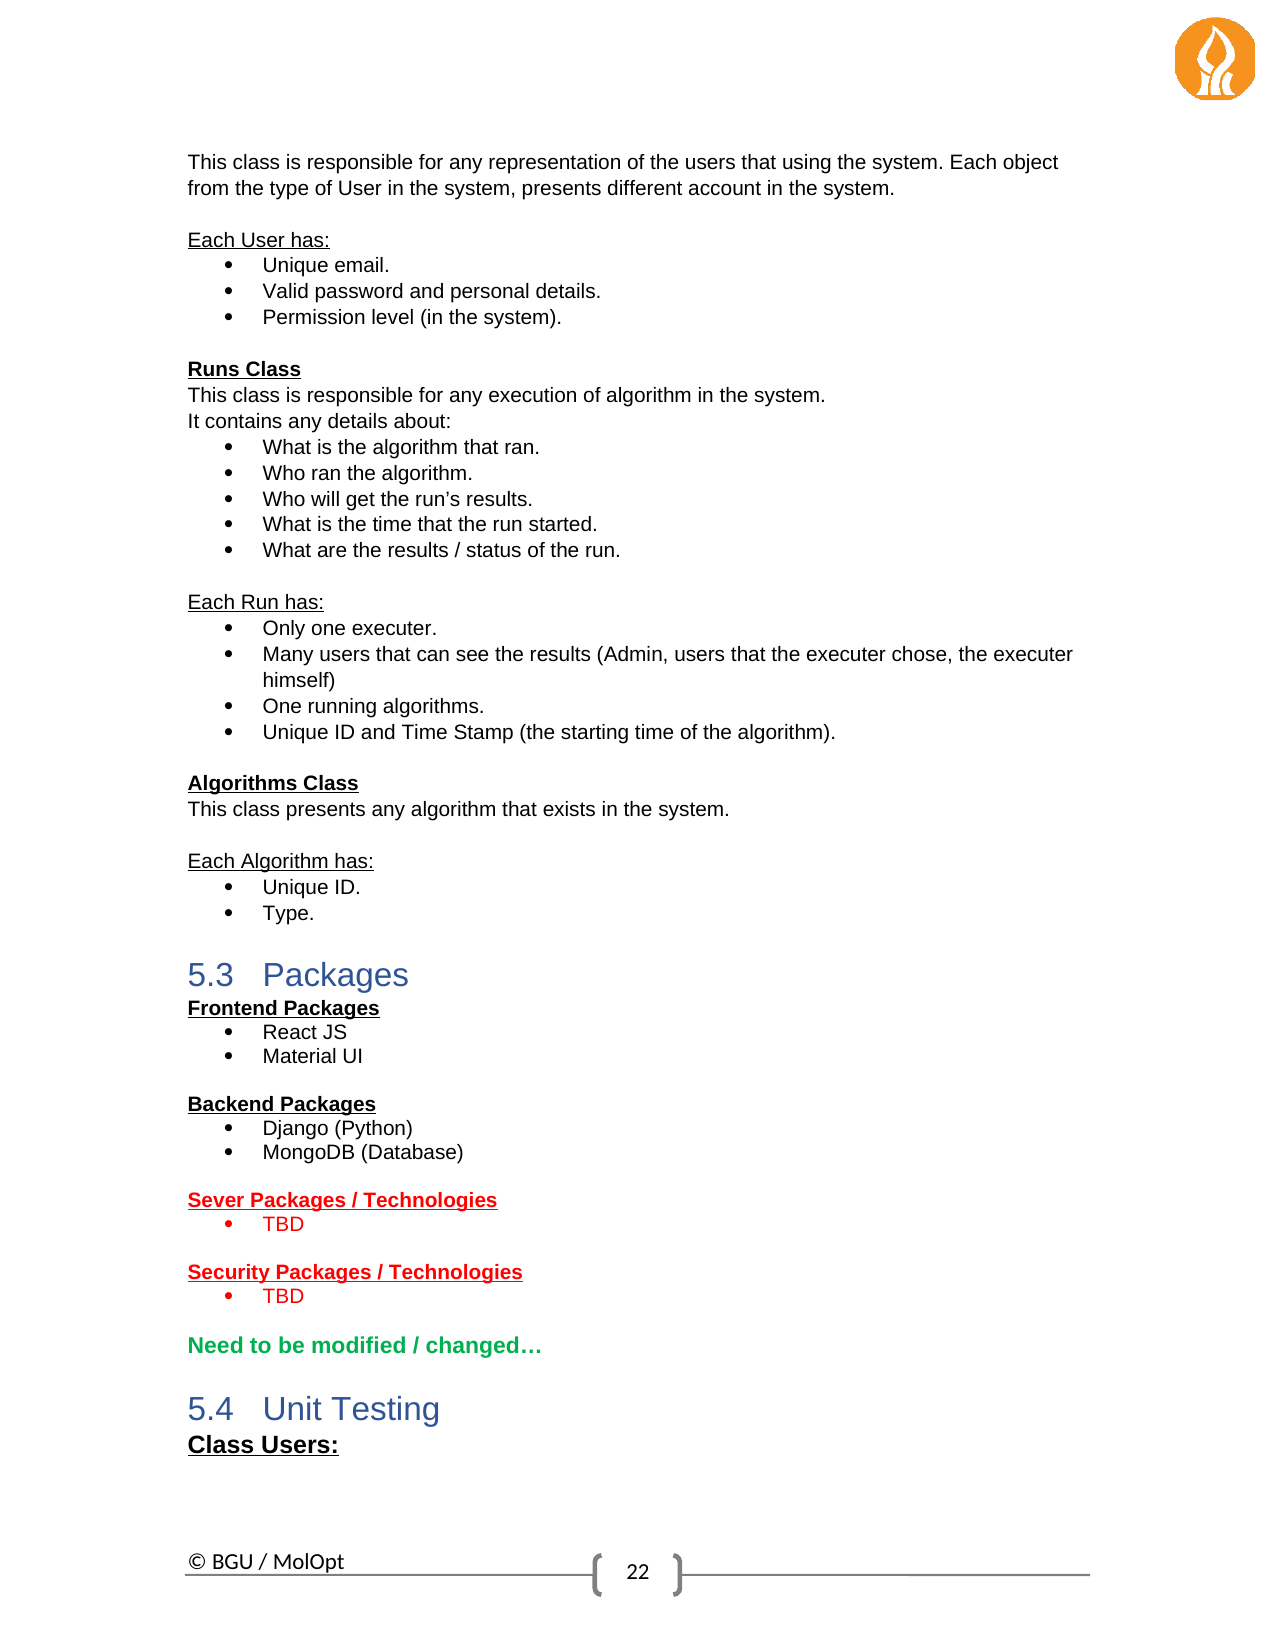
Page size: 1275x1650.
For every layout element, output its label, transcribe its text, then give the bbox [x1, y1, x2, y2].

list Valid password and personal details. [225, 279, 1087, 303]
list MongoDB (Database) [225, 1140, 1087, 1164]
list Unique ID. [225, 874, 1087, 899]
list Django (Python) [225, 1116, 1087, 1140]
text This class is responsible for any execution of algorithm in the system. [187, 383, 1087, 407]
text Frontend Packages [187, 996, 1087, 1020]
list TBD [225, 1284, 1087, 1308]
list One running algorithms. [225, 693, 1087, 718]
list React JS [225, 1020, 1087, 1044]
text Backend Packages [187, 1092, 1087, 1116]
subtitle 5.3 Packages [187, 954, 1087, 993]
list What are the results / status of the run. [225, 538, 1087, 562]
list What is the algorithm that ran. [225, 434, 1087, 458]
list Who ran the algorithm. [225, 460, 1087, 484]
list Unique email. [225, 253, 1087, 277]
list Only one executer. [225, 616, 1087, 640]
list Who will get the run’s results. [225, 486, 1087, 510]
list Type. [225, 901, 1087, 924]
text Sever Packages / Technologies [187, 1188, 1087, 1212]
text Class Users: [187, 1430, 1087, 1459]
text Runs Class [187, 357, 1087, 381]
picture [1173, 17, 1255, 99]
text Need to be modified / changed… [187, 1332, 1087, 1358]
text Each User has: [187, 227, 1087, 251]
text This class presents any algorithm that exists in the system. [187, 797, 1087, 821]
list Many users that can see the results (Admin, users that the executer chose, the executer himself) [225, 642, 1087, 692]
list Material UI [225, 1044, 1087, 1068]
text This class is responsible for any representation of the users that using the system. Each object from the type of User in the system, presents different account in the system. [187, 150, 1087, 200]
text Each Algorithm has: [187, 849, 1087, 873]
subtitle 5.4 Unit Testing [187, 1389, 1087, 1427]
text Security Packages / Technologies [187, 1260, 1087, 1284]
list Unique ID and Time Stamp (the starting time of the algorithm). [225, 719, 1087, 743]
list What is the time that the run started. [225, 512, 1087, 536]
text It contains any details about: [187, 409, 1087, 433]
text Each Run has: [187, 590, 1087, 614]
list TBD [225, 1212, 1087, 1236]
list Permission level (in the system). [225, 305, 1087, 329]
text Algorithms Class [187, 771, 1087, 795]
